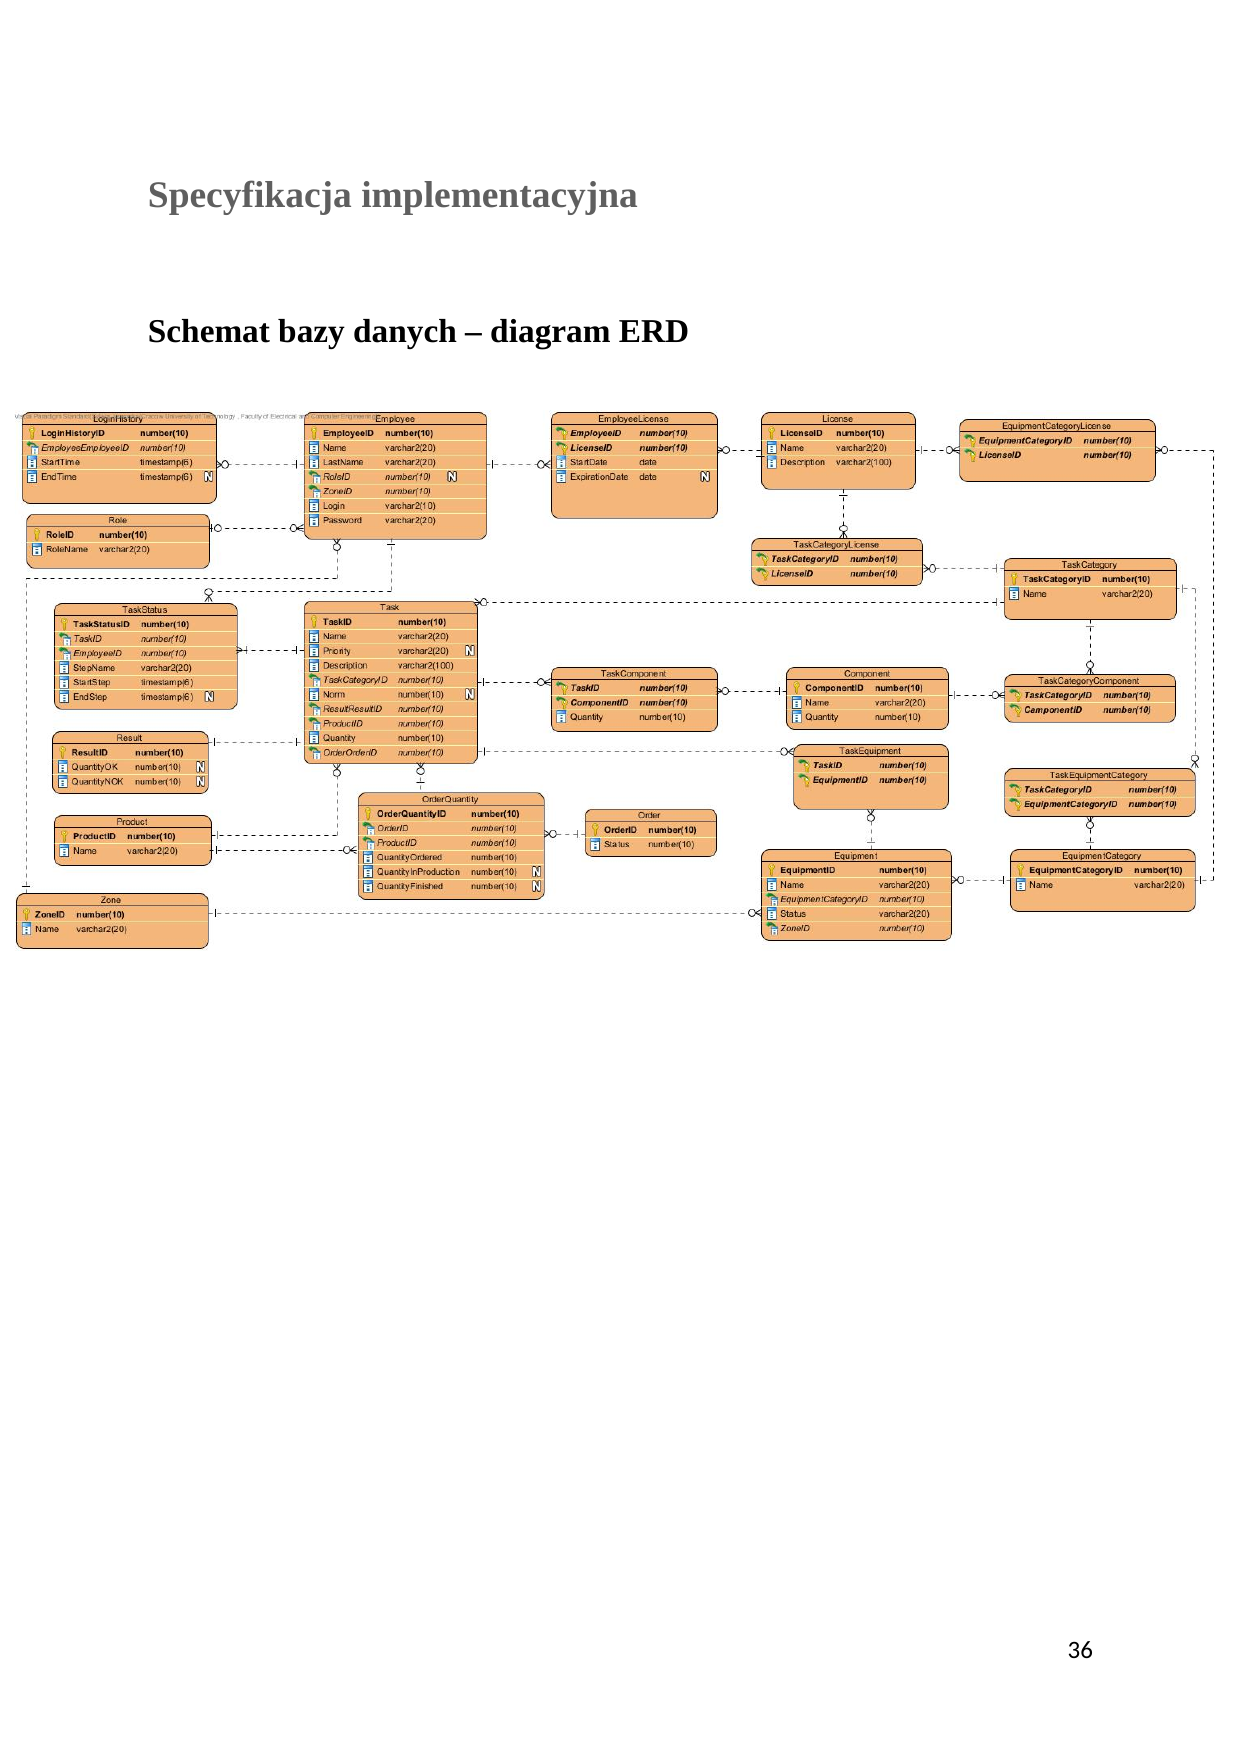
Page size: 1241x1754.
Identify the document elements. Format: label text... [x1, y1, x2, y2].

subtitle Schemat bazy danych – diagram ERD [148, 311, 1093, 350]
subtitle Specyfikacja implementacyjna [148, 173, 1093, 216]
picture [14, 410, 1215, 951]
